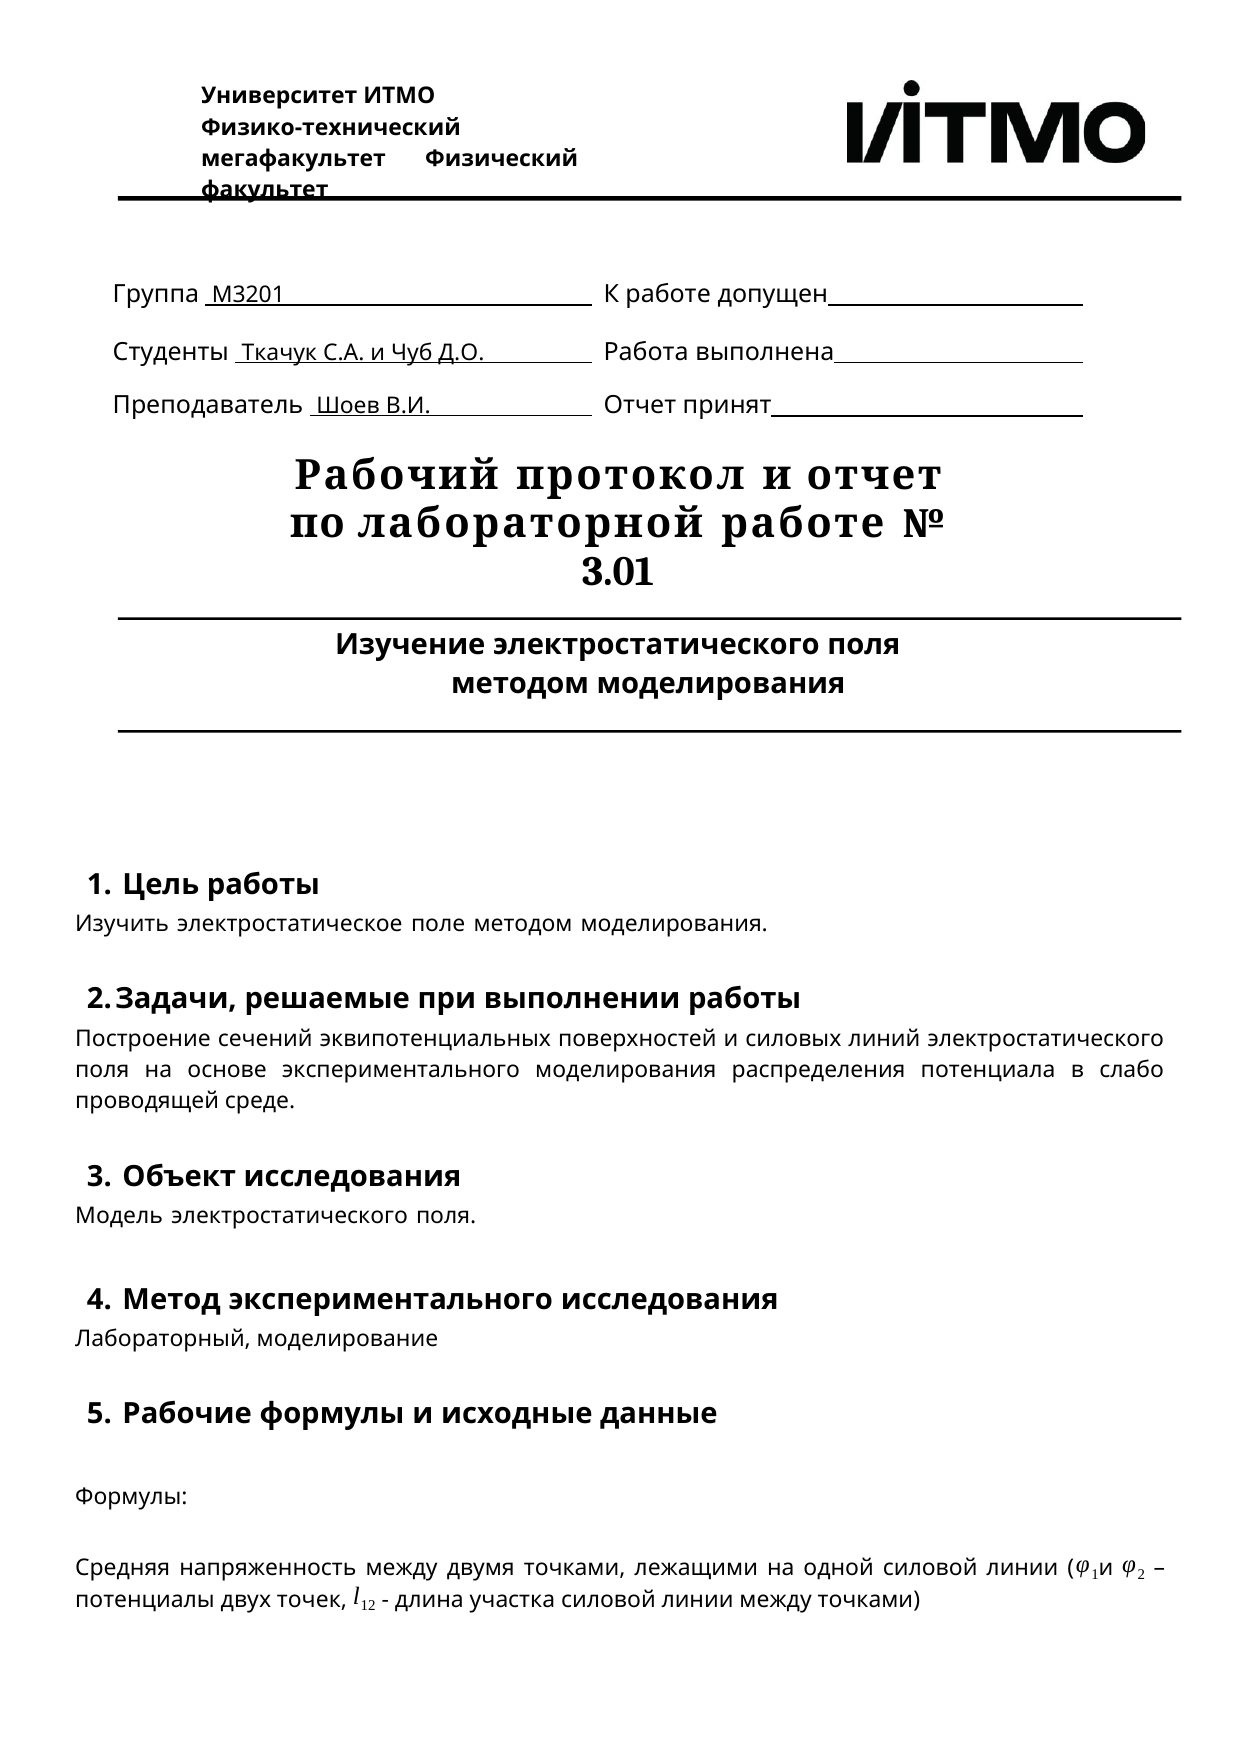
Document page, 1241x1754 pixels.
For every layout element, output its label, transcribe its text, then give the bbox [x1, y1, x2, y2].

picture [847, 80, 1146, 163]
table_cell Работа выполнена [494, 321, 952, 380]
list Средняя напряженность между двумя точками, лежащими на одной силовой линии (и – потенциалы двух точек, - длина участка силовой линии между точками) [75, 1551, 1165, 1614]
table_cell Преподаватель Шоев В.И. [88, 380, 494, 425]
list Задачи, решаемые при выполнении работы [87, 978, 1165, 1017]
list Метод экспериментального исследования [87, 1278, 1165, 1318]
text Физико-технический мегафакультет Физический факультет [201, 111, 578, 196]
table_cell Студенты Ткачук С.A. и Чуб Д.О. [88, 321, 494, 380]
list Цель работы [87, 863, 1165, 903]
text Формулы: [75, 1480, 1165, 1512]
text Лабораторный, моделирование [75, 1322, 1165, 1353]
text Изучить электростатическое поле методом моделирования. [75, 907, 1165, 938]
list Рабочие формулы и исходные данные [87, 1393, 1165, 1432]
table_header Группа M3201 [88, 240, 494, 321]
title Изучение электростатического поля методом моделирования [281, 623, 955, 702]
list Объект исследования [87, 1155, 1165, 1194]
text Университет ИТМО [201, 79, 578, 111]
table_cell Отчет принят [494, 380, 952, 425]
text Модель электростатического поля. [75, 1199, 1165, 1230]
text Построение сечений эквипотенциальных поверхностей и силовых линий электростатического поля на основе экспериментального моделирования распределения потенциала в слабо проводящей среде. [75, 1021, 1165, 1115]
table_header К работе допущен [494, 240, 952, 321]
title Рабочий протокол и отчет по лабораторной работе № 3.01 [281, 452, 955, 595]
